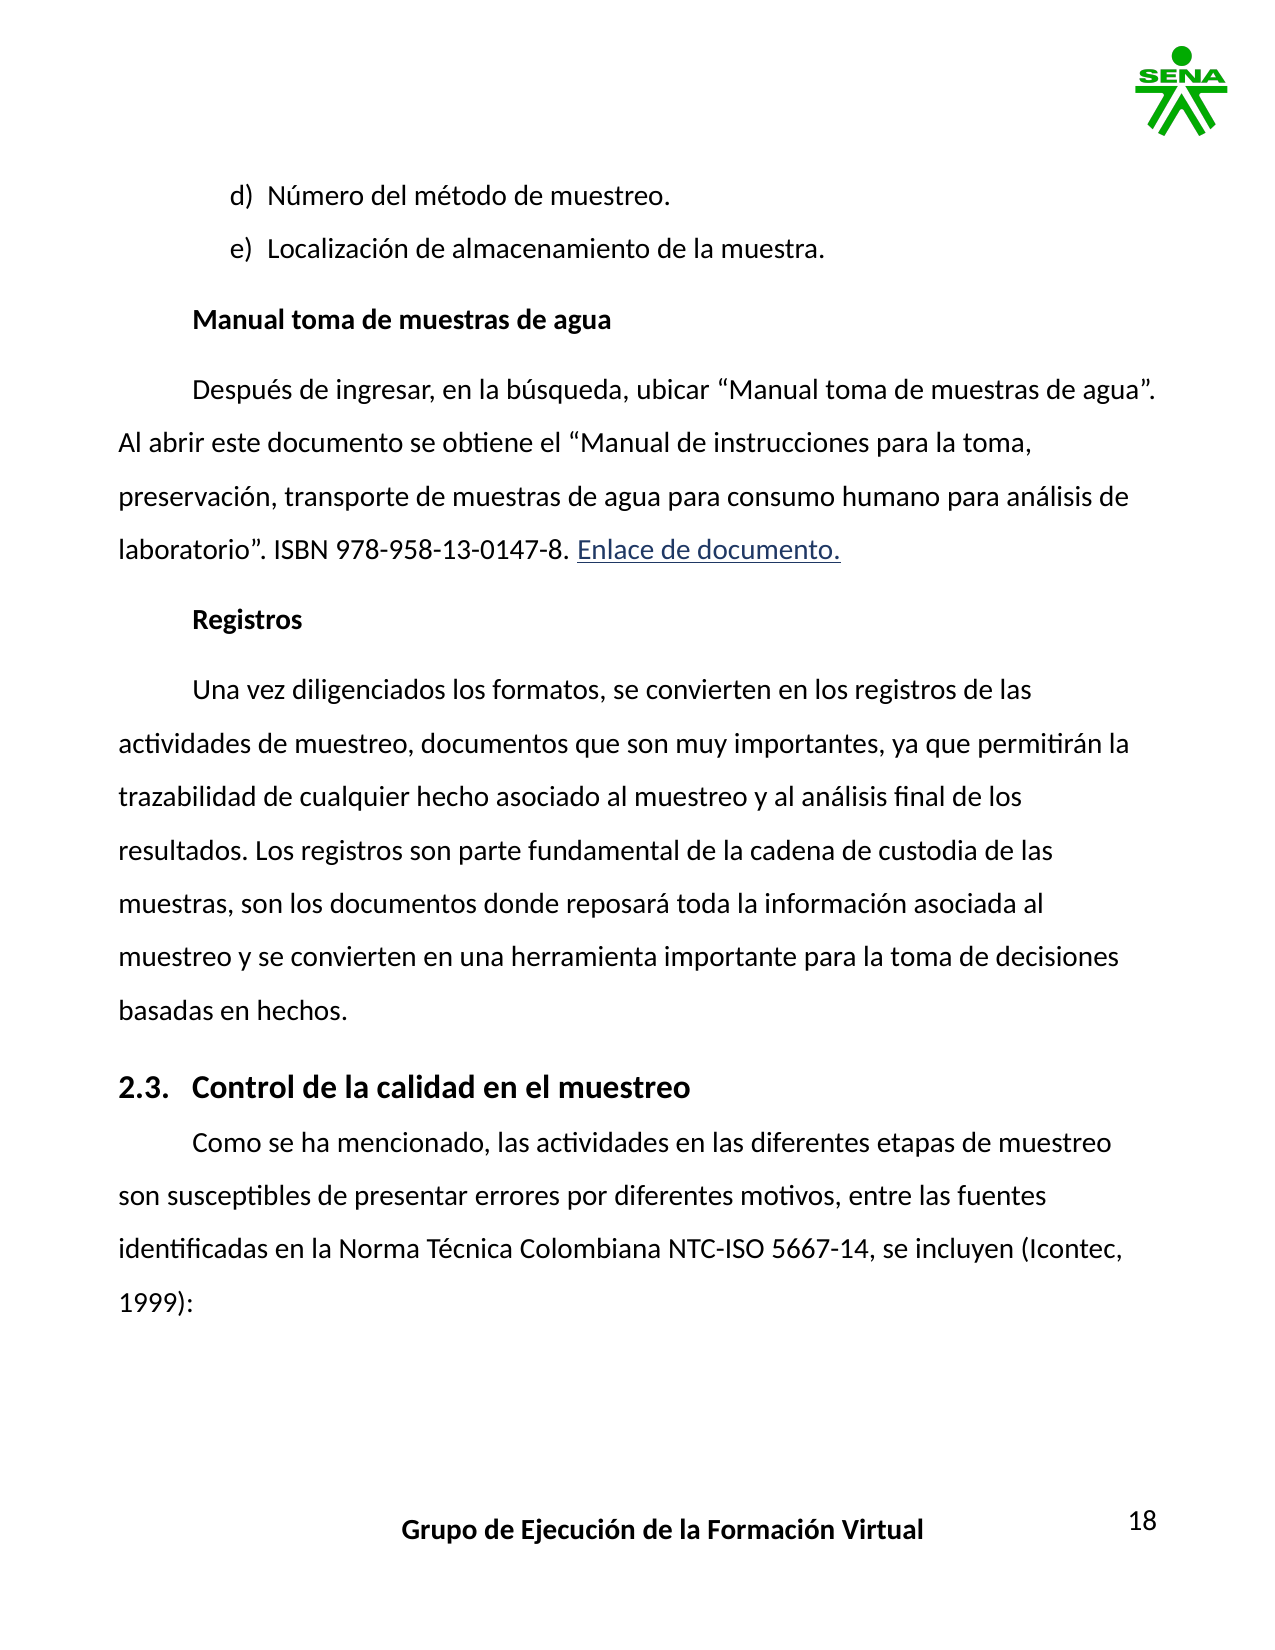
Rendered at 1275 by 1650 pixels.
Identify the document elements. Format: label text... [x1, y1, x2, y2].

text Como se ha mencionado, las actividades en las diferentes etapas de muestreo son susceptibles de presentar errores por diferentes motivos, entre las fuentes identificadas en la Norma Técnica Colombiana NTC-ISO 5667-14, se incluyen (Icontec, 1999): [118, 1124, 1157, 1319]
text Manual toma de muestras de agua [118, 301, 1157, 336]
list Número del método de muestreo. [229, 177, 1157, 213]
subtitle Control de la calidad en el muestreo [118, 1066, 1157, 1107]
text Después de ingresar, en la búsqueda, ubicar “Manual toma de muestras de agua”. Al abrir este documento se obtiene el “Manual de instrucciones para la toma, preservación, transporte de muestras de agua para consumo humano para análisis de laboratorio”. ISBN 978-958-13-0147-8. Enlace de documento. [118, 371, 1157, 567]
list Localización de almacenamiento de la muestra. [229, 231, 1157, 266]
text Una vez diligenciados los formatos, se convierten en los registros de las actividades de muestreo, documentos que son muy importantes, ya que permitirán la trazabilidad de cualquier hecho asociado al muestreo y al análisis final de los resultados. Los registros son parte fundamental de la cadena de custodia de las muestras, son los documentos donde reposará toda la información asociada al muestreo y se convierten en una herramienta importante para la toma de decisiones basadas en hechos. [118, 671, 1157, 1028]
picture [1135, 46, 1228, 136]
text Registros [118, 601, 1157, 637]
